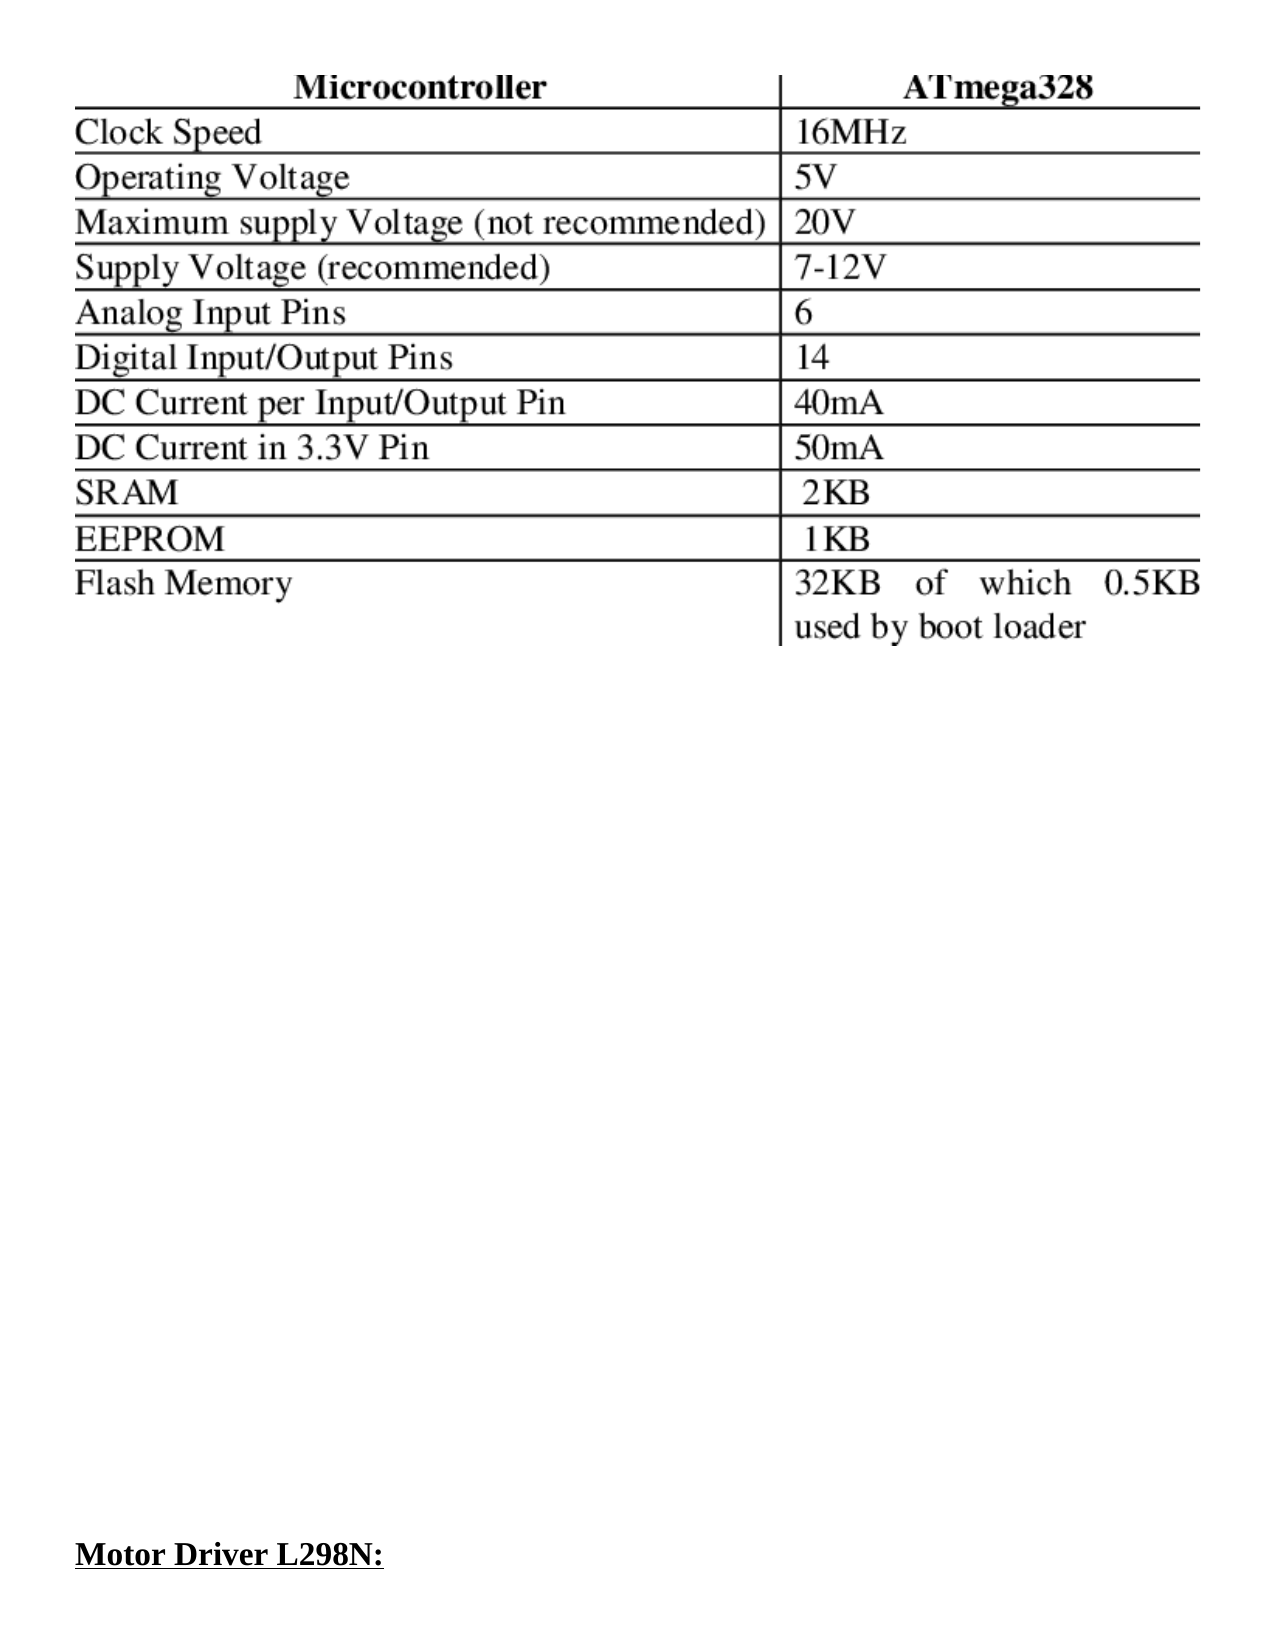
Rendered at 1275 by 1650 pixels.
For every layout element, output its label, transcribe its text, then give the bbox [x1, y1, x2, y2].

text Motor Driver L298N: [75, 1534, 1200, 1573]
picture [75, 75, 1200, 646]
